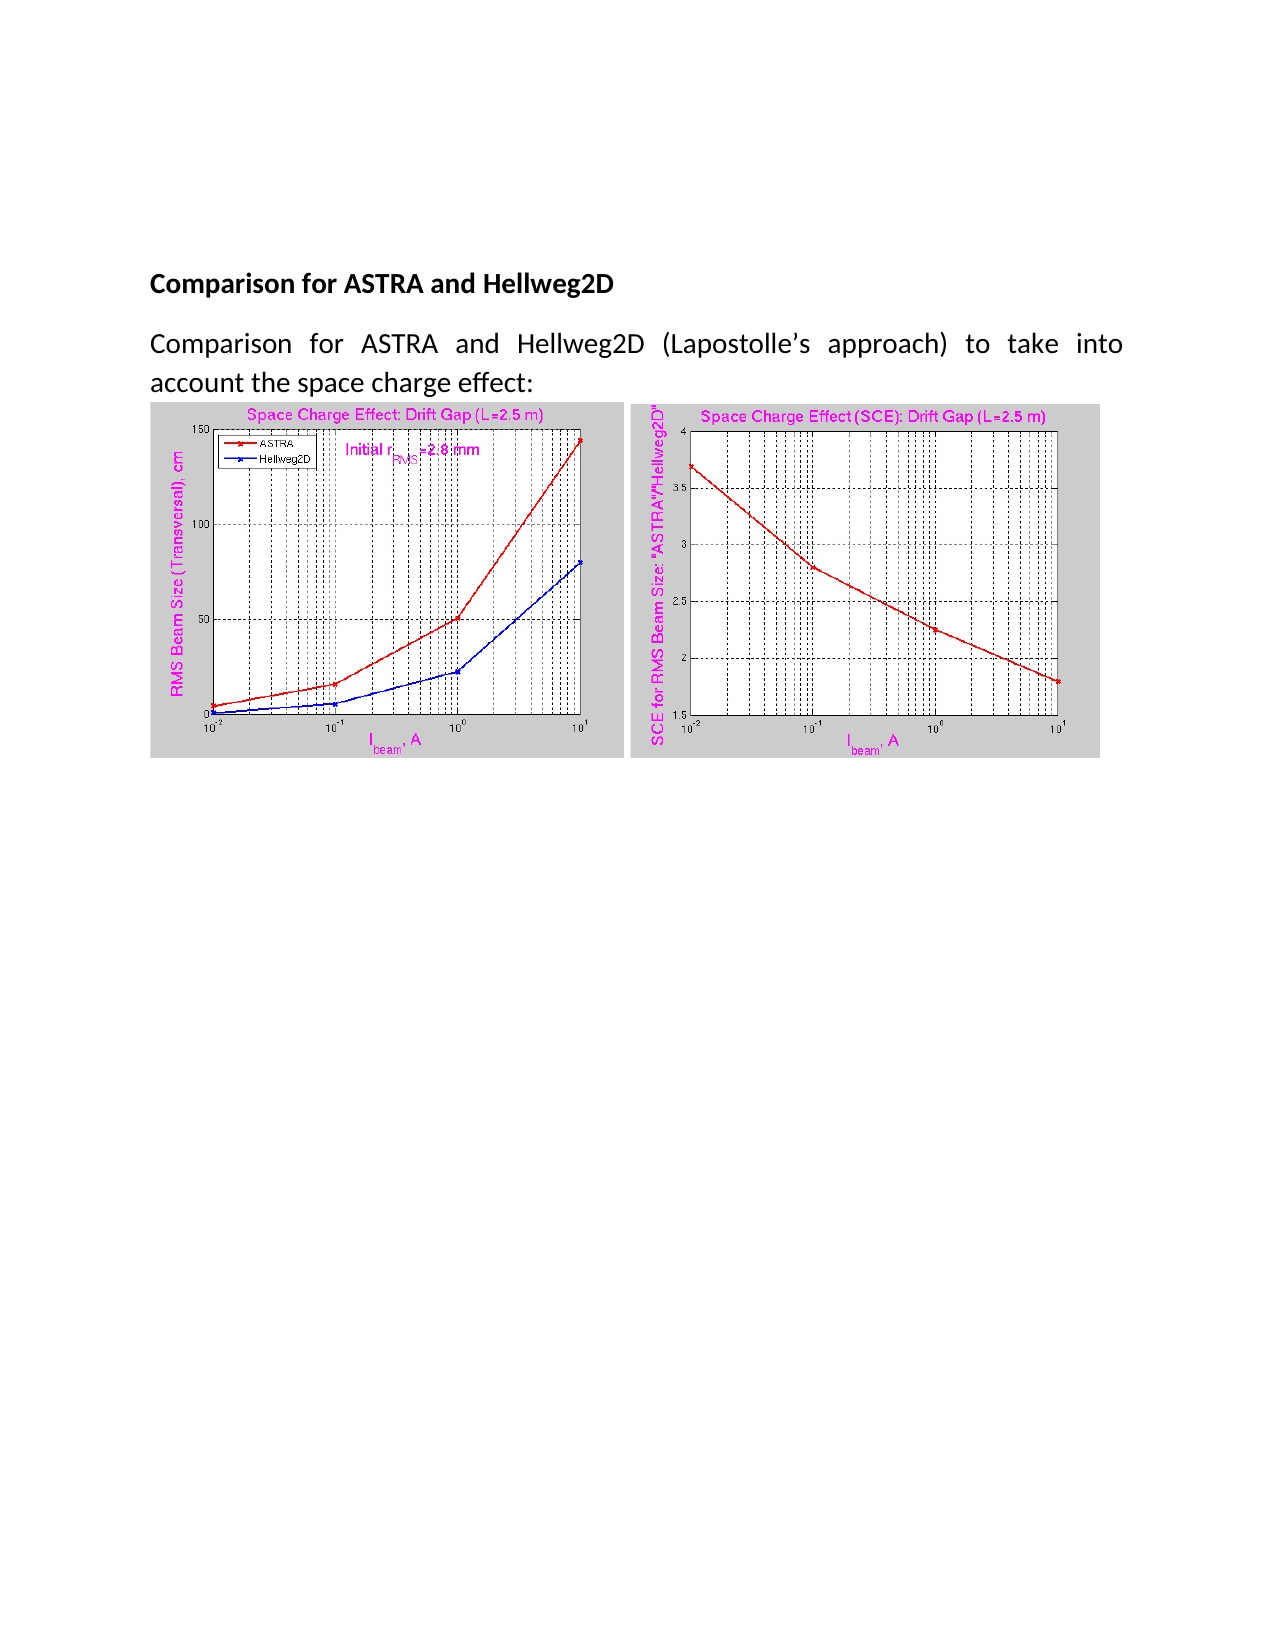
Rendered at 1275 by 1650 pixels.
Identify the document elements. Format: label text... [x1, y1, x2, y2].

picture [150, 402, 624, 758]
list Comparison for ASTRA and Hellweg2D [150, 265, 1125, 301]
list Comparison for ASTRA and Hellweg2D (Lapostolle’s approach) to take into account the space charge effect: [150, 326, 1125, 400]
picture [630, 404, 1100, 758]
